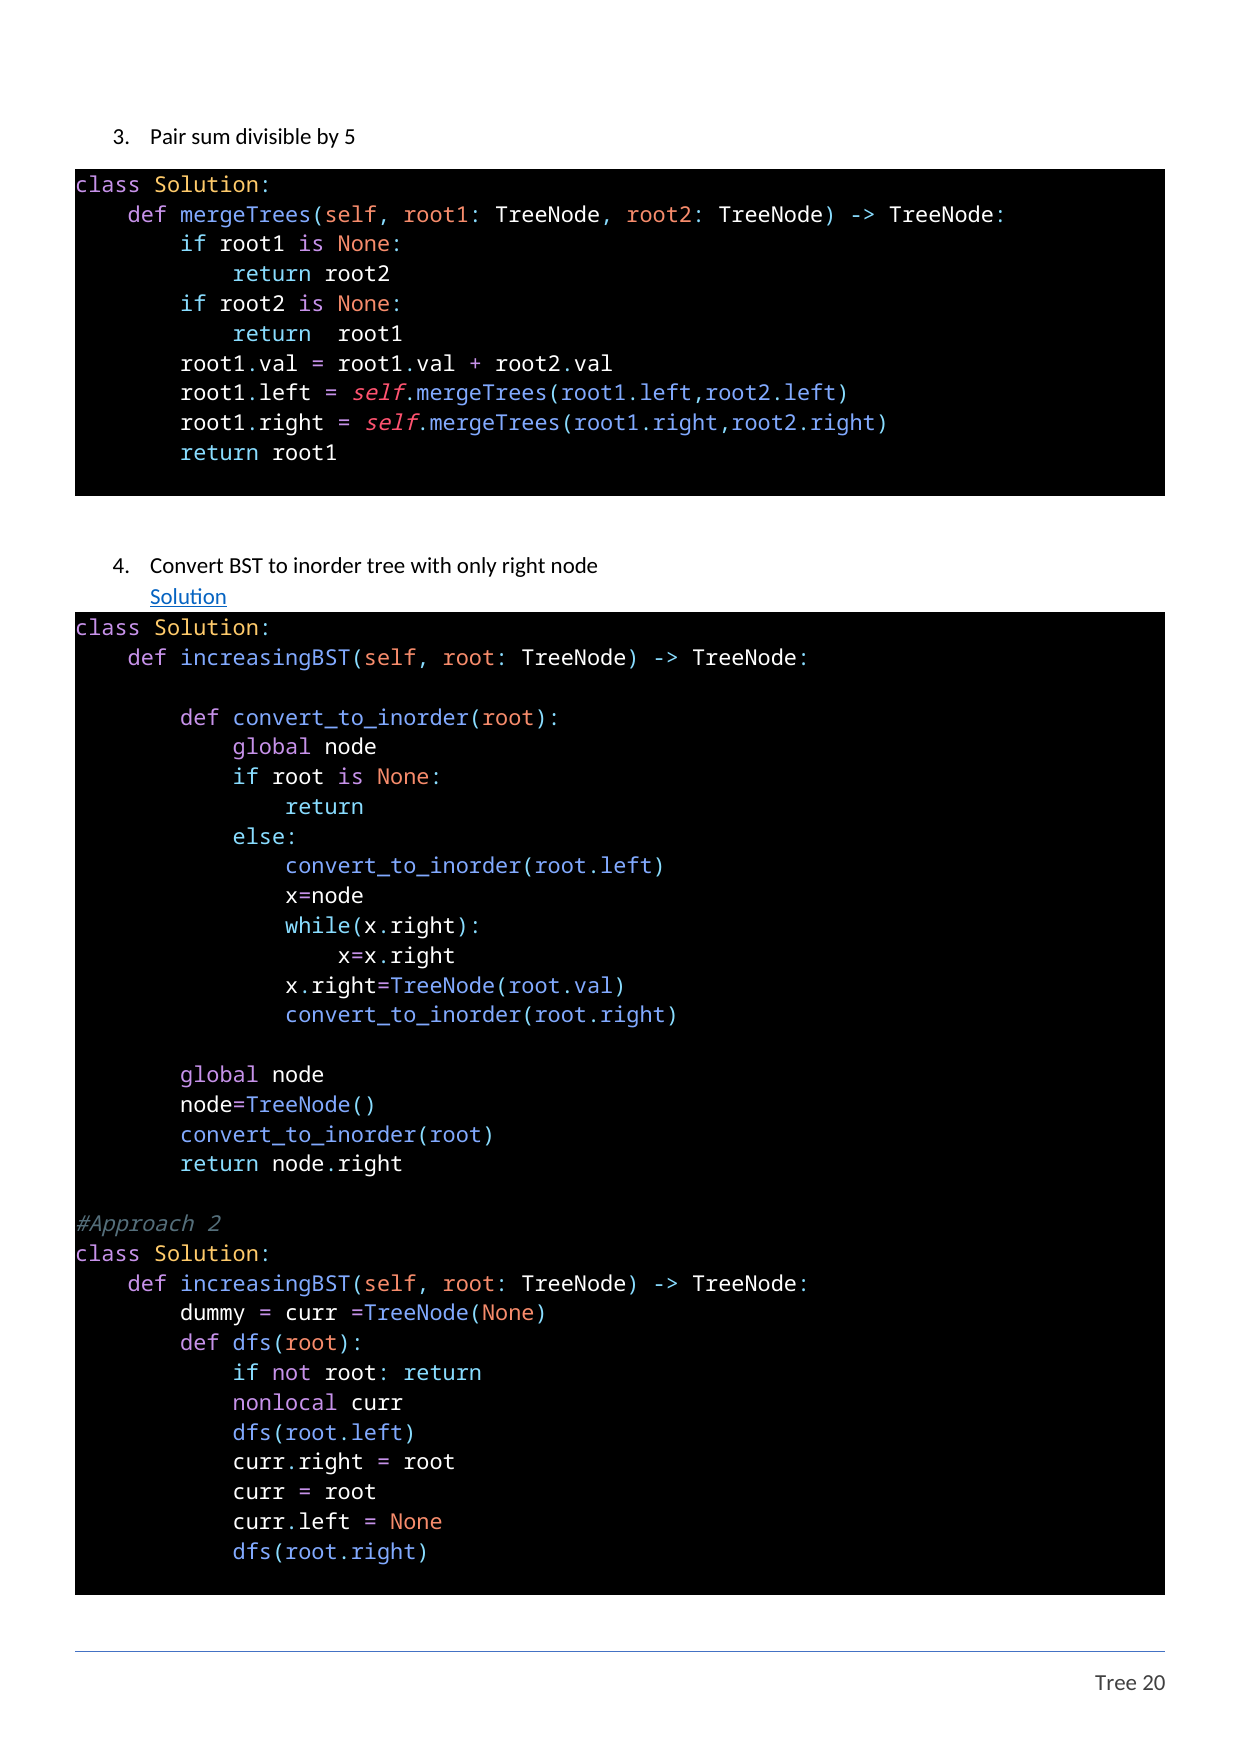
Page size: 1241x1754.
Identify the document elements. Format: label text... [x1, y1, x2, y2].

text dfs(root.left) [75, 1416, 1165, 1446]
text dfs(root.right) [75, 1536, 1165, 1565]
text root1.right = self.mergeTrees(root1.right,root2.right) [75, 407, 1165, 437]
text return node.right [75, 1148, 1165, 1178]
text Solution [150, 582, 1165, 610]
text class Solution: [75, 169, 1165, 198]
text root1.val = root1.val + root2.val [75, 347, 1165, 377]
text def mergeTrees(self, root1: TreeNode, root2: TreeNode) -> TreeNode: [75, 198, 1165, 228]
text x=node [75, 880, 1165, 910]
text global node [75, 1059, 1165, 1089]
text if root2 is None: [75, 288, 1165, 318]
text dummy = curr =TreeNode(None) [75, 1297, 1165, 1327]
text node=TreeNode() [75, 1089, 1165, 1118]
list Convert BST to inorder tree with only right node [112, 552, 1165, 580]
text class Solution: [75, 612, 1165, 642]
text if root1 is None: [75, 228, 1165, 258]
text convert_to_inorder(root.right) [75, 999, 1165, 1029]
text curr.right = root [75, 1446, 1165, 1476]
text x.right=TreeNode(root.val) [75, 969, 1165, 999]
text return root2 [75, 258, 1165, 288]
text def increasingBST(self, root: TreeNode) -> TreeNode: [75, 642, 1165, 672]
text #Approach 2 [75, 1208, 1165, 1238]
text convert_to_inorder(root.left) [75, 850, 1165, 880]
text nonlocal curr [75, 1387, 1165, 1416]
text class Solution: [75, 1238, 1165, 1267]
text def increasingBST(self, root: TreeNode) -> TreeNode: [75, 1267, 1165, 1297]
text global node [75, 731, 1165, 761]
text curr.left = None [75, 1506, 1165, 1536]
text if not root: return [75, 1357, 1165, 1387]
text return [75, 791, 1165, 821]
text return root1 [75, 318, 1165, 347]
text while(x.right): [75, 910, 1165, 940]
text def convert_to_inorder(root): [75, 701, 1165, 731]
list Pair sum divisible by 5 [112, 122, 1165, 150]
text convert_to_inorder(root) [75, 1118, 1165, 1148]
text root1.left = self.mergeTrees(root1.left,root2.left) [75, 377, 1165, 407]
text if root is None: [75, 761, 1165, 791]
text curr = root [75, 1476, 1165, 1506]
text x=x.right [75, 940, 1165, 969]
text return root1 [75, 437, 1165, 467]
text else: [75, 821, 1165, 850]
text def dfs(root): [75, 1327, 1165, 1357]
